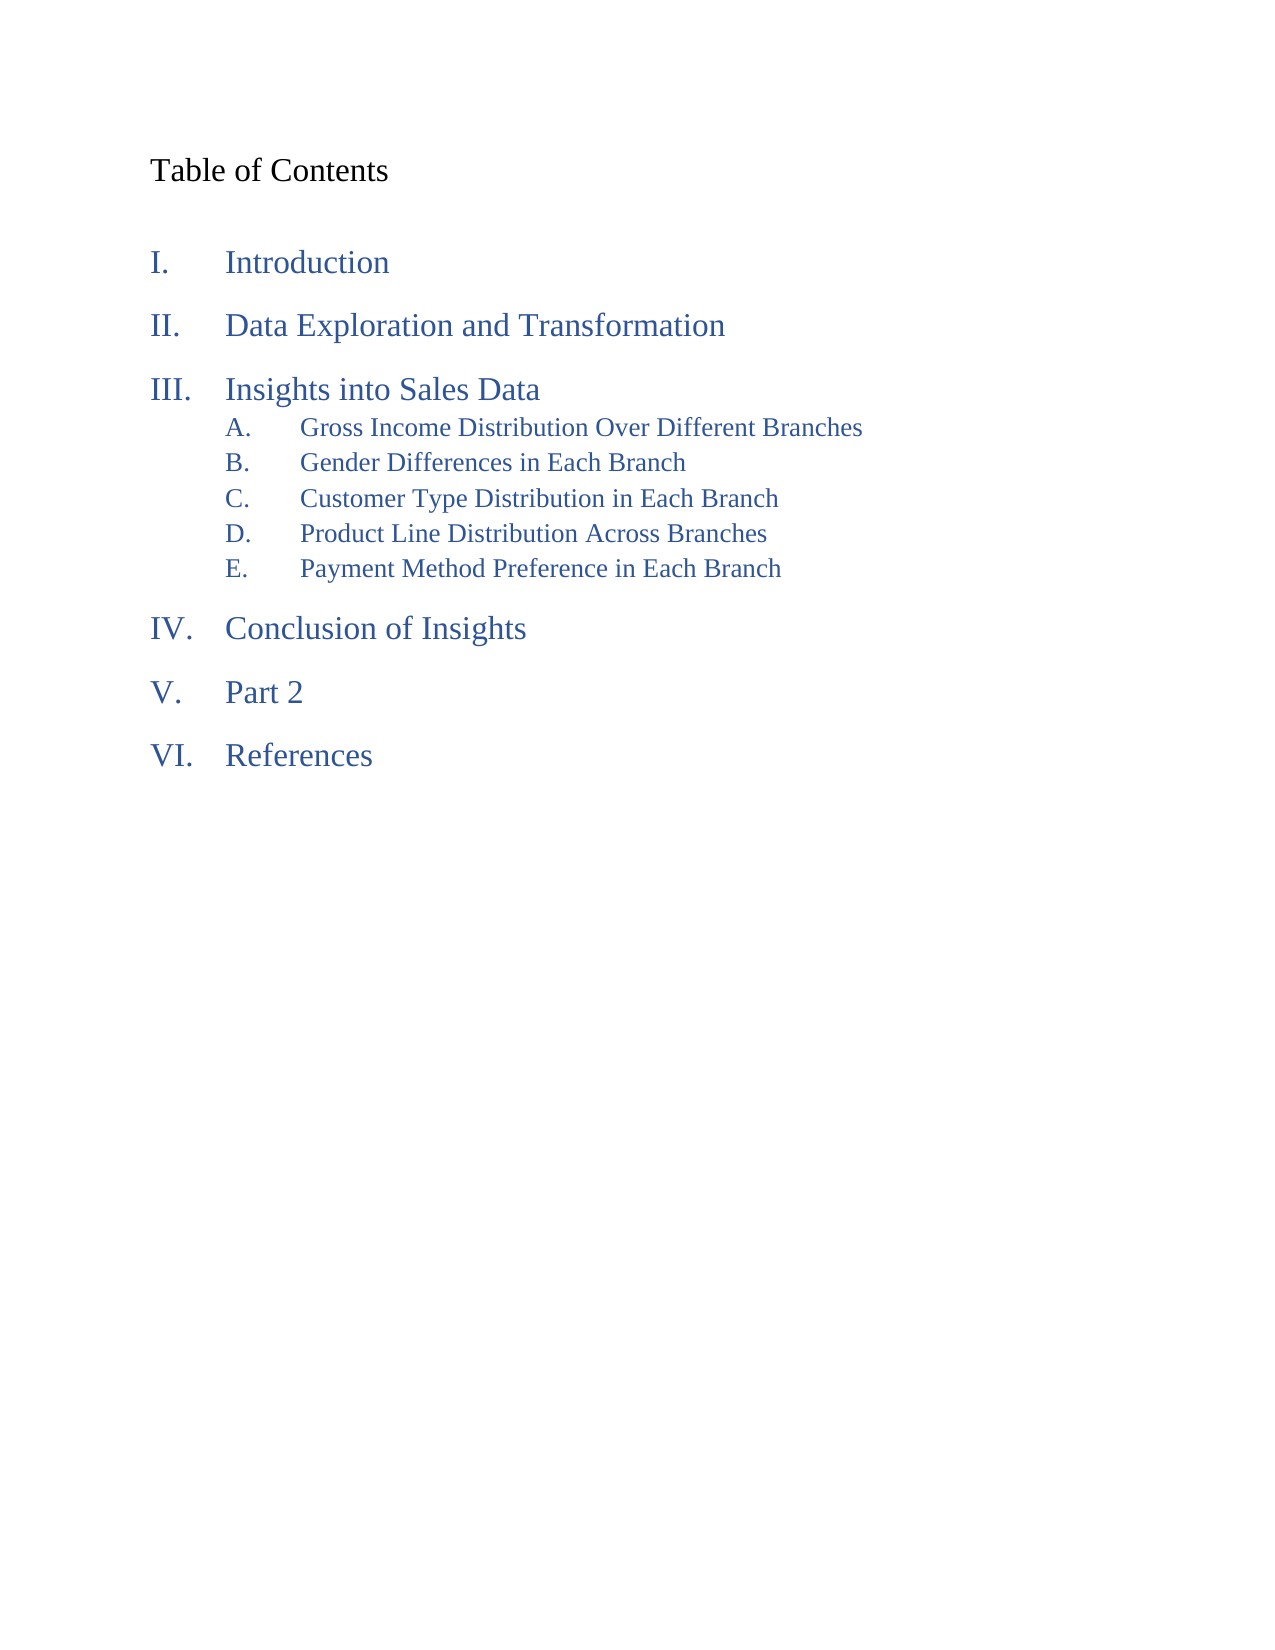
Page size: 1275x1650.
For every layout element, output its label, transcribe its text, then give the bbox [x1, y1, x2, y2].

subtitle Part 2 [150, 672, 1125, 710]
subtitle Insights into Sales Data [150, 369, 1125, 407]
text Table of Contents [150, 150, 1125, 188]
subtitle Gender Differences in Each Branch [225, 447, 1125, 478]
subtitle Data Exploration and Transformation [150, 305, 1125, 344]
subtitle Introduction [150, 242, 1125, 280]
subtitle Product Line Distribution Across Branches [225, 517, 1125, 548]
subtitle Customer Type Distribution in Each Branch [225, 482, 1125, 513]
subtitle Gross Income Distribution Over Different Branches [225, 411, 1125, 442]
subtitle Payment Method Preference in Each Branch [225, 552, 1125, 584]
subtitle Conclusion of Insights [150, 609, 1125, 647]
subtitle References [150, 735, 1125, 774]
